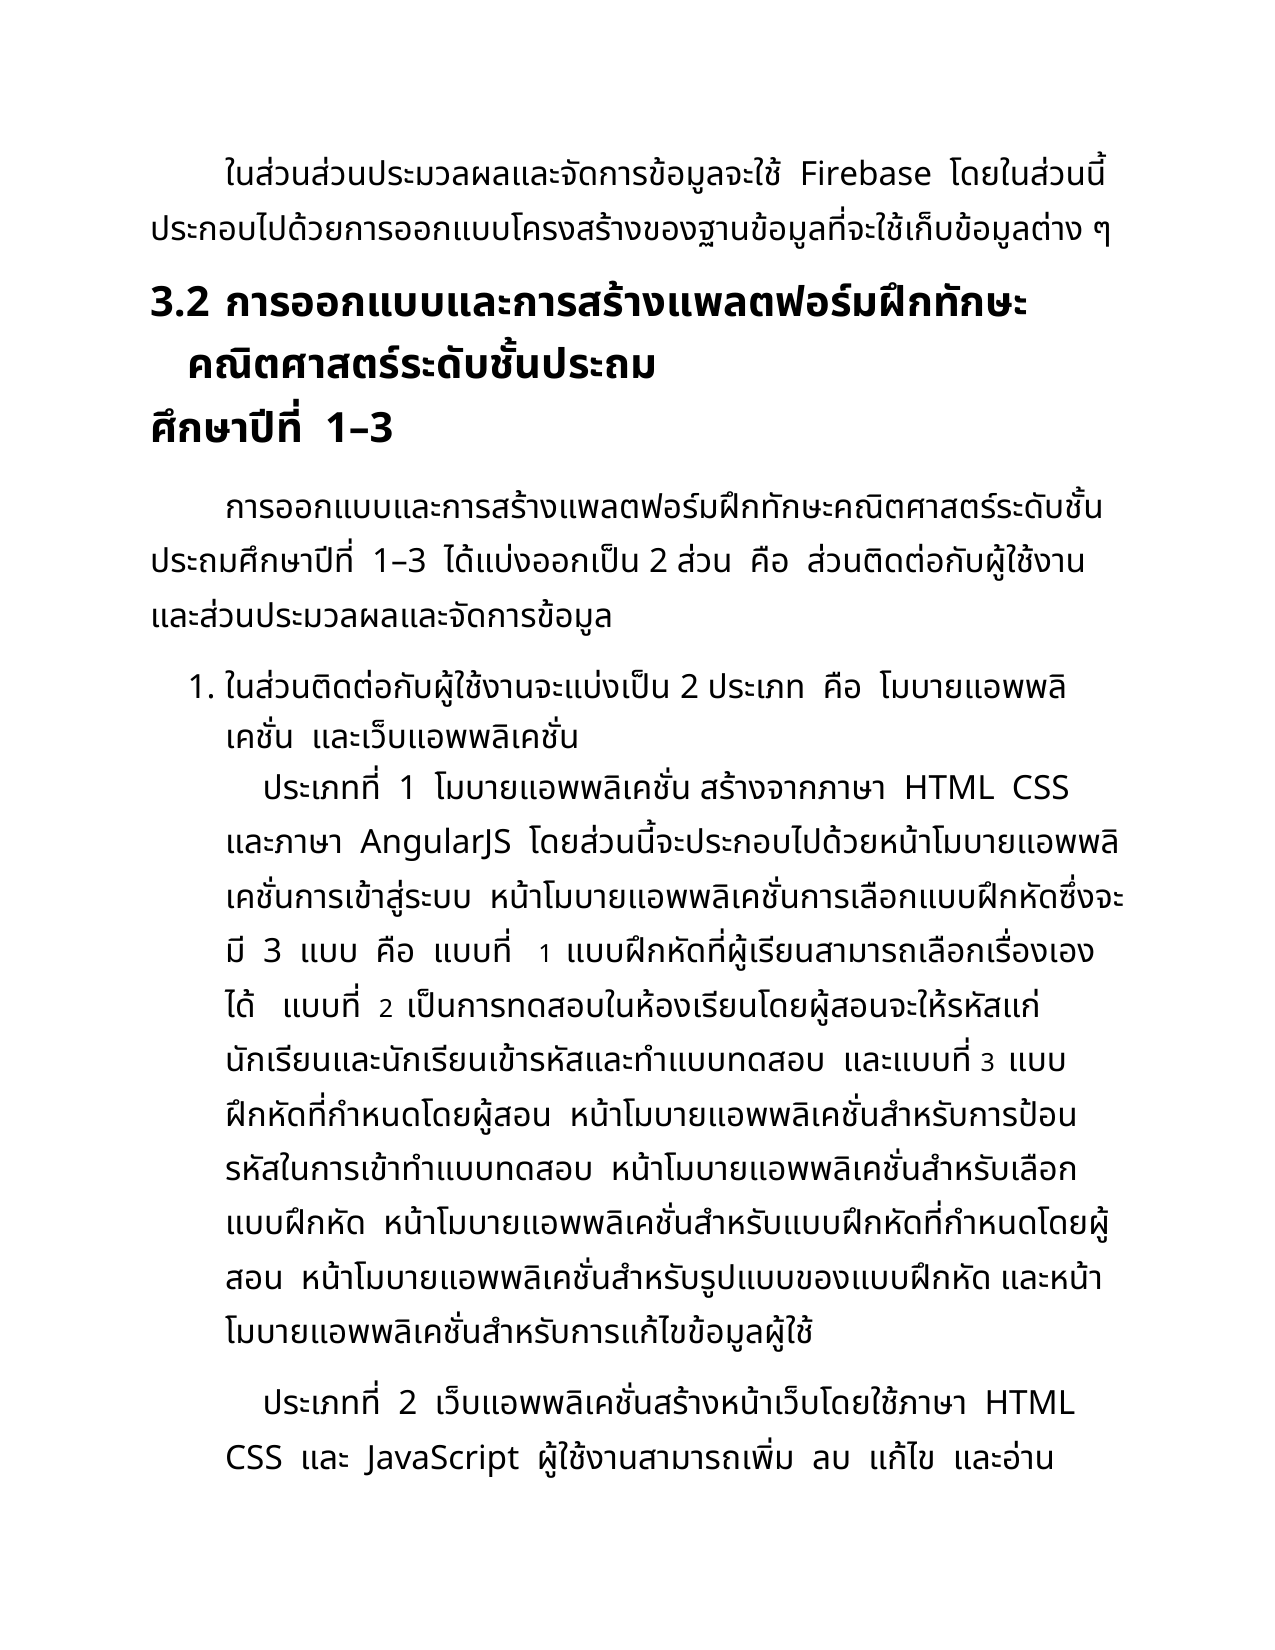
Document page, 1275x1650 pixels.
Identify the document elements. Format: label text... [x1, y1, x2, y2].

list ในส่วนติดต่อกับผู้ใช้งานจะแบ่งเป็น 2 ประเภท คือ โมบายแอพพลิเคชั่น และเว็บแอพพลิเคชั่น [187, 663, 1125, 764]
text การออกแบบและการสร้างแพลตฟอร์มฝึกทักษะคณิตศาสตร์ระดับชั้นประถมศึกษาปีที่ 1–3 ได้แบ่งออกเป็น 2 ส่วน คือ ส่วนติดต่อกับผู้ใช้งานและส่วนประมวลผลและจัดการข้อมูล [150, 483, 1125, 642]
list การออกแบบและการสร้างแพลตฟอร์มฝึกทักษะคณิตศาสตร์ระดับชั้นประถม [150, 271, 1125, 398]
text ประเภทที่ 1 โมบายแอพพลิเคชั่น สร้างจากภาษา HTML CSS และภาษา AngularJS โดยส่วนนี้จะประกอบไปด้วยหน้าโมบายแอพพลิเคชั่นการเข้าสู่ระบบ หน้าโมบายแอพพลิเคชั่นการเลือกแบบฝึกหัดซึ่งจะมี 3 แบบ คือ แบบที่ 1 แบบฝึกหัดที่ผู้เรียนสามารถเลือกเรื่องเองได้ แบบที่ 2 เป็นการทดสอบในห้องเรียนโดยผู้สอนจะให้รหัสแก่นักเรียนและนักเรียนเข้ารหัสและทำแบบทดสอบ และแบบที่ 3 แบบฝึกหัดที่กำหนดโดยผู้สอน หน้าโมบายแอพพลิเคชั่นสำหรับการป้อนรหัสในการเข้าทำแบบทดสอบ หน้าโมบายแอพพลิเคชั่นสำหรับเลือกแบบฝึกหัด หน้าโมบายแอพพลิเคชั่นสำหรับแบบฝึกหัดที่กำหนดโดยผู้สอน หน้าโมบายแอพพลิเคชั่นสำหรับรูปแบบของแบบฝึกหัด และหน้าโมบายแอพพลิเคชั่นสำหรับการแก้ไขข้อมูลผู้ใช้ [225, 764, 1125, 1358]
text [225, 1379, 1125, 1484]
text ศึกษาปีที่ 1–3 [150, 398, 1125, 461]
text ในส่วนส่วนประมวลผลและจัดการข้อมูลจะใช้ Firebase โดยในส่วนนี้ประกอบไปด้วยการออกแบบโครงสร้างของฐานข้อมูลที่จะใช้เก็บข้อมูลต่าง ๆ [150, 150, 1125, 255]
